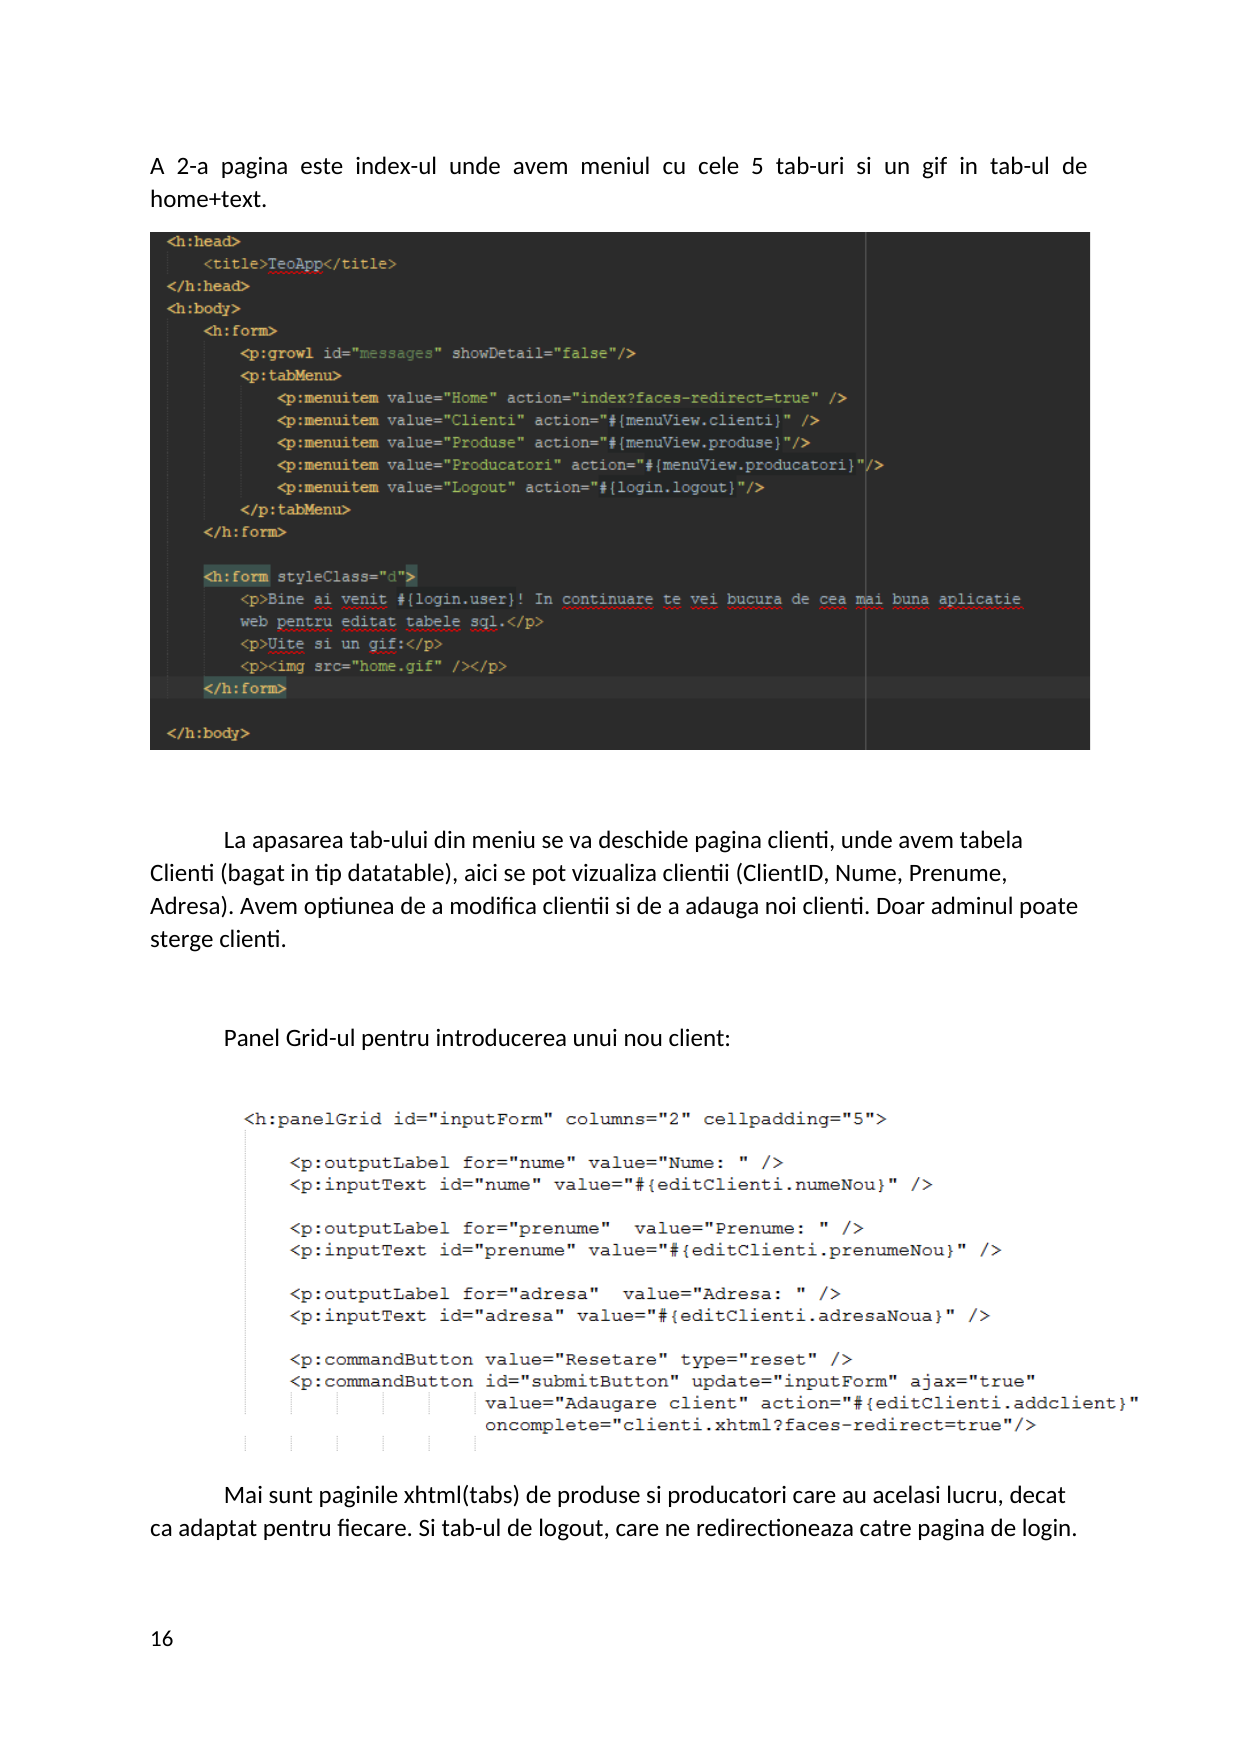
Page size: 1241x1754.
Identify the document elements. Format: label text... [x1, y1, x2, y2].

text A 2-a pagina este index-ul unde avem meniul cu cele 5 tab-uri si un gif in tab-ul de home+text. [150, 150, 1090, 213]
picture [223, 1099, 1164, 1451]
text Mai sunt paginile xhtml(tabs) de produse si producatori care au acelasi lucru, decat ca adaptat pentru fiecare. Si tab-ul de logout, care ne redirectioneaza catre pagina de login. [150, 1479, 1090, 1542]
text La apasarea tab-ului din meniu se va deschide pagina clienti, unde avem tabela Clienti (bagat in tip datatable), aici se pot vizualiza clientii (ClientID, Nume, Prenume, Adresa). Avem optiunea de a modifica clientii si de a adauga noi clienti. Doar adminul poate sterge clienti. [150, 824, 1090, 953]
text Panel Grid-ul pentru introducerea unui nou client: [150, 1022, 1090, 1052]
picture [150, 232, 1091, 750]
